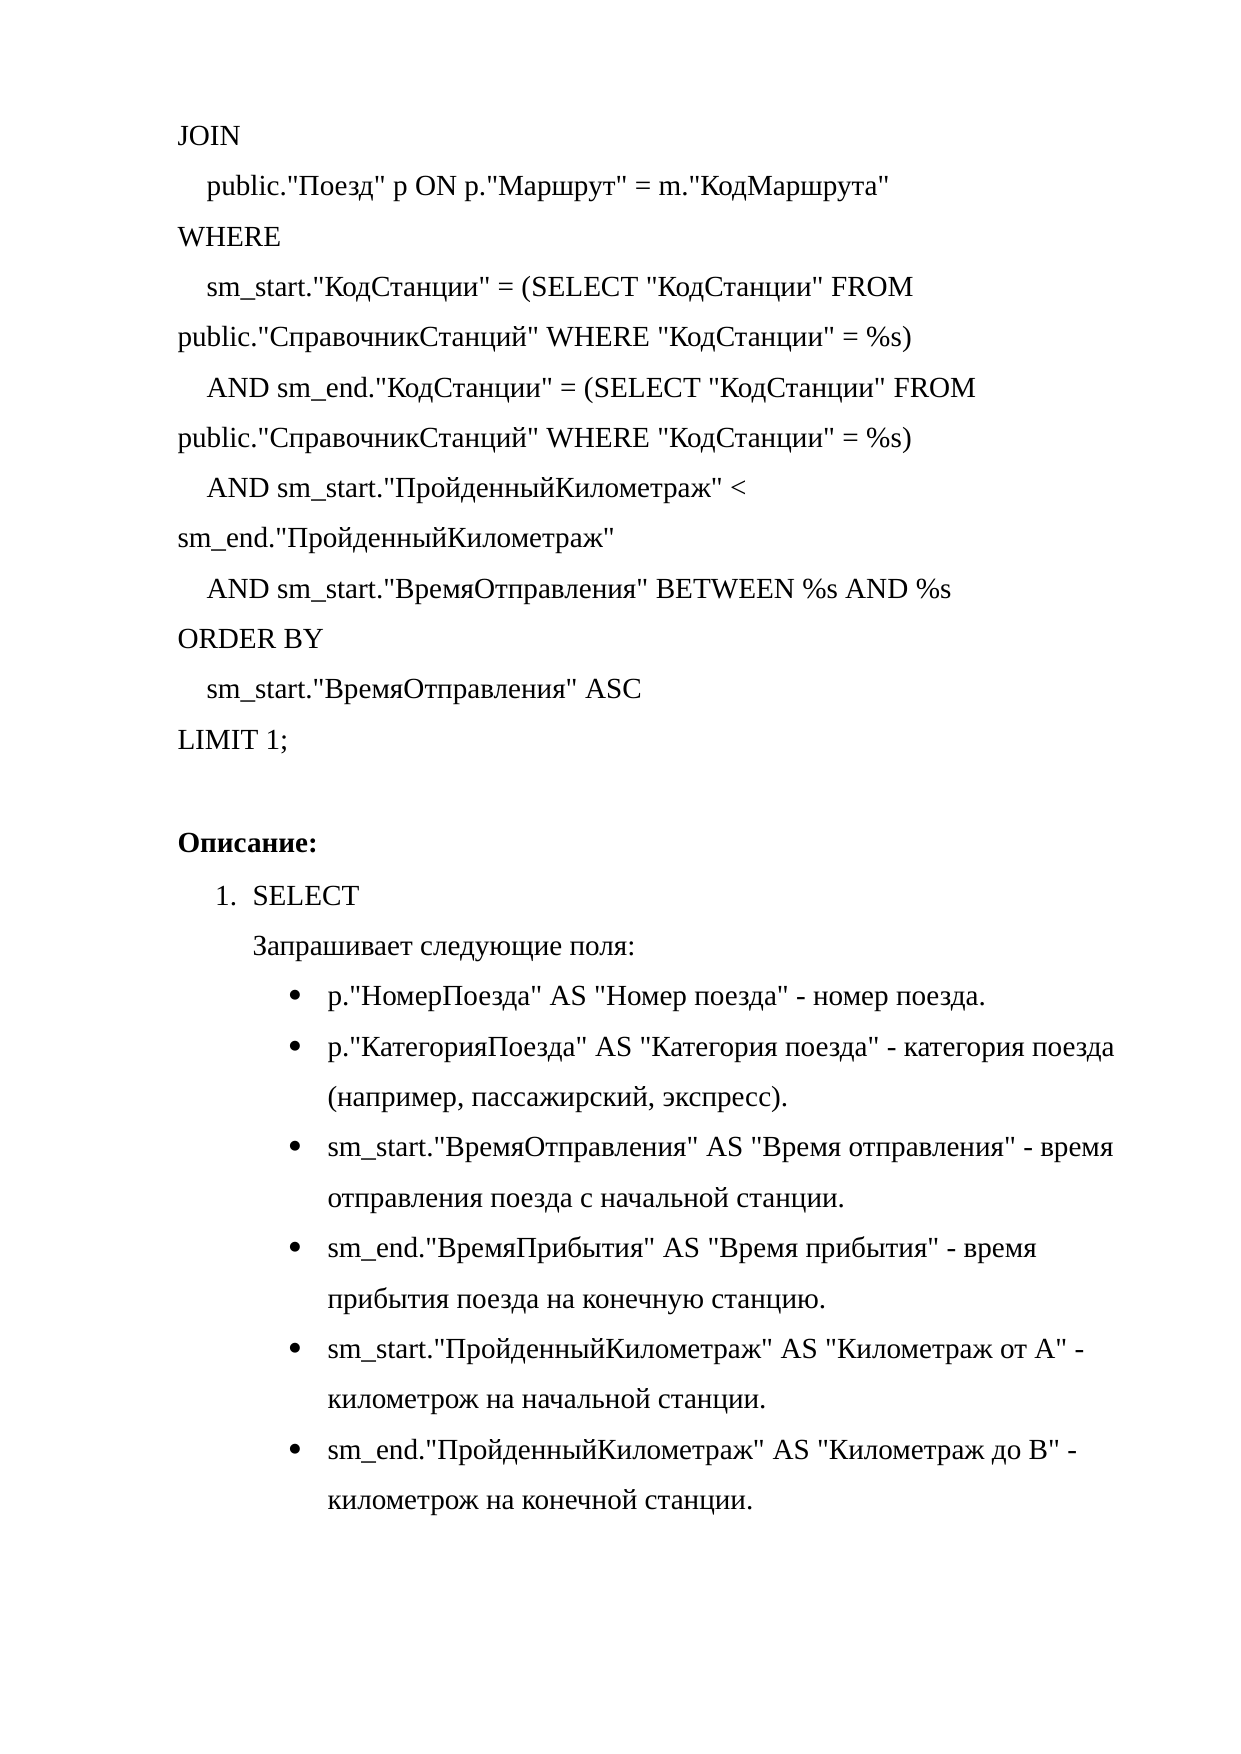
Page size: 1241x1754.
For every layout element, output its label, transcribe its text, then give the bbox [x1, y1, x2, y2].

list p."КатегорияПоезда" AS "Категория поезда" - категория поезда (например, пассажирский, экспресс). [290, 1029, 1152, 1113]
list sm_end."ВремяПрибытия" AS "Время прибытия" - время прибытия поезда на конечную станцию. [290, 1230, 1152, 1314]
list sm_end."ПройденныйКилометраж" AS "Километраж до В" - километрож на конечной станции. [290, 1432, 1152, 1516]
text Описание: [177, 825, 1152, 858]
list sm_start."ПройденныйКилометраж" AS "Километраж от А" - километрож на начальной станции. [290, 1331, 1152, 1415]
list SELECT Запрашивает следующие поля: [215, 878, 1152, 962]
list sm_start."ВремяОтправления" AS "Время отправления" - время отправления поезда с начальной станции. [290, 1129, 1152, 1213]
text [177, 118, 1152, 755]
list p."НомерПоезда" AS "Номер поезда" - номер поезда. [290, 978, 1152, 1012]
